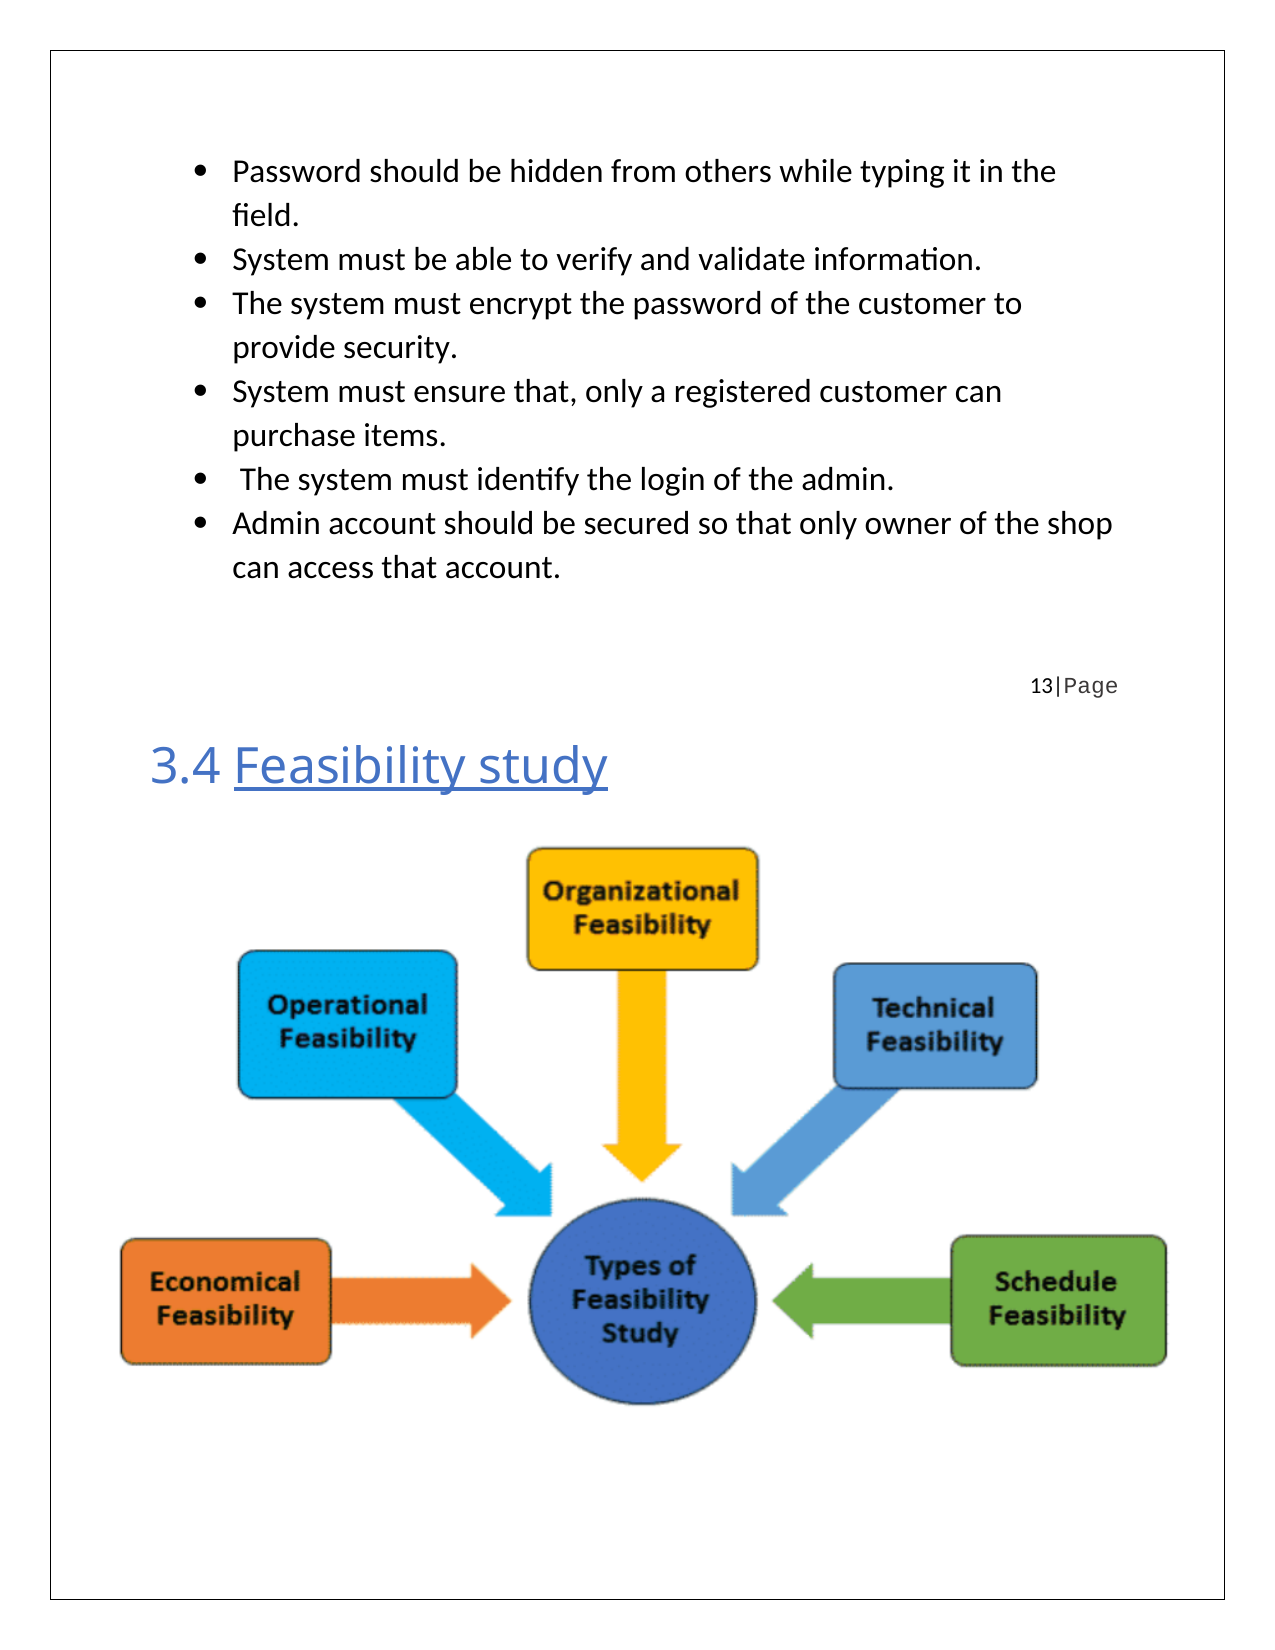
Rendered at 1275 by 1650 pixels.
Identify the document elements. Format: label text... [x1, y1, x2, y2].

picture [108, 841, 1177, 1418]
text 3.4 Feasibility study [150, 730, 1125, 798]
list System must ensure that, only a registered customer can purchase items. [194, 370, 1125, 454]
list Admin account should be secured so that only owner of the shop can access that account. [194, 502, 1125, 586]
list The system must encrypt the password of the customer to provide security. [194, 282, 1125, 367]
list Password should be hidden from others while typing it in the field. [194, 150, 1125, 235]
list 13|Page [232, 672, 1125, 701]
list The system must identify the login of the admin. [194, 458, 1125, 498]
list System must be able to verify and validate information. [194, 238, 1125, 279]
